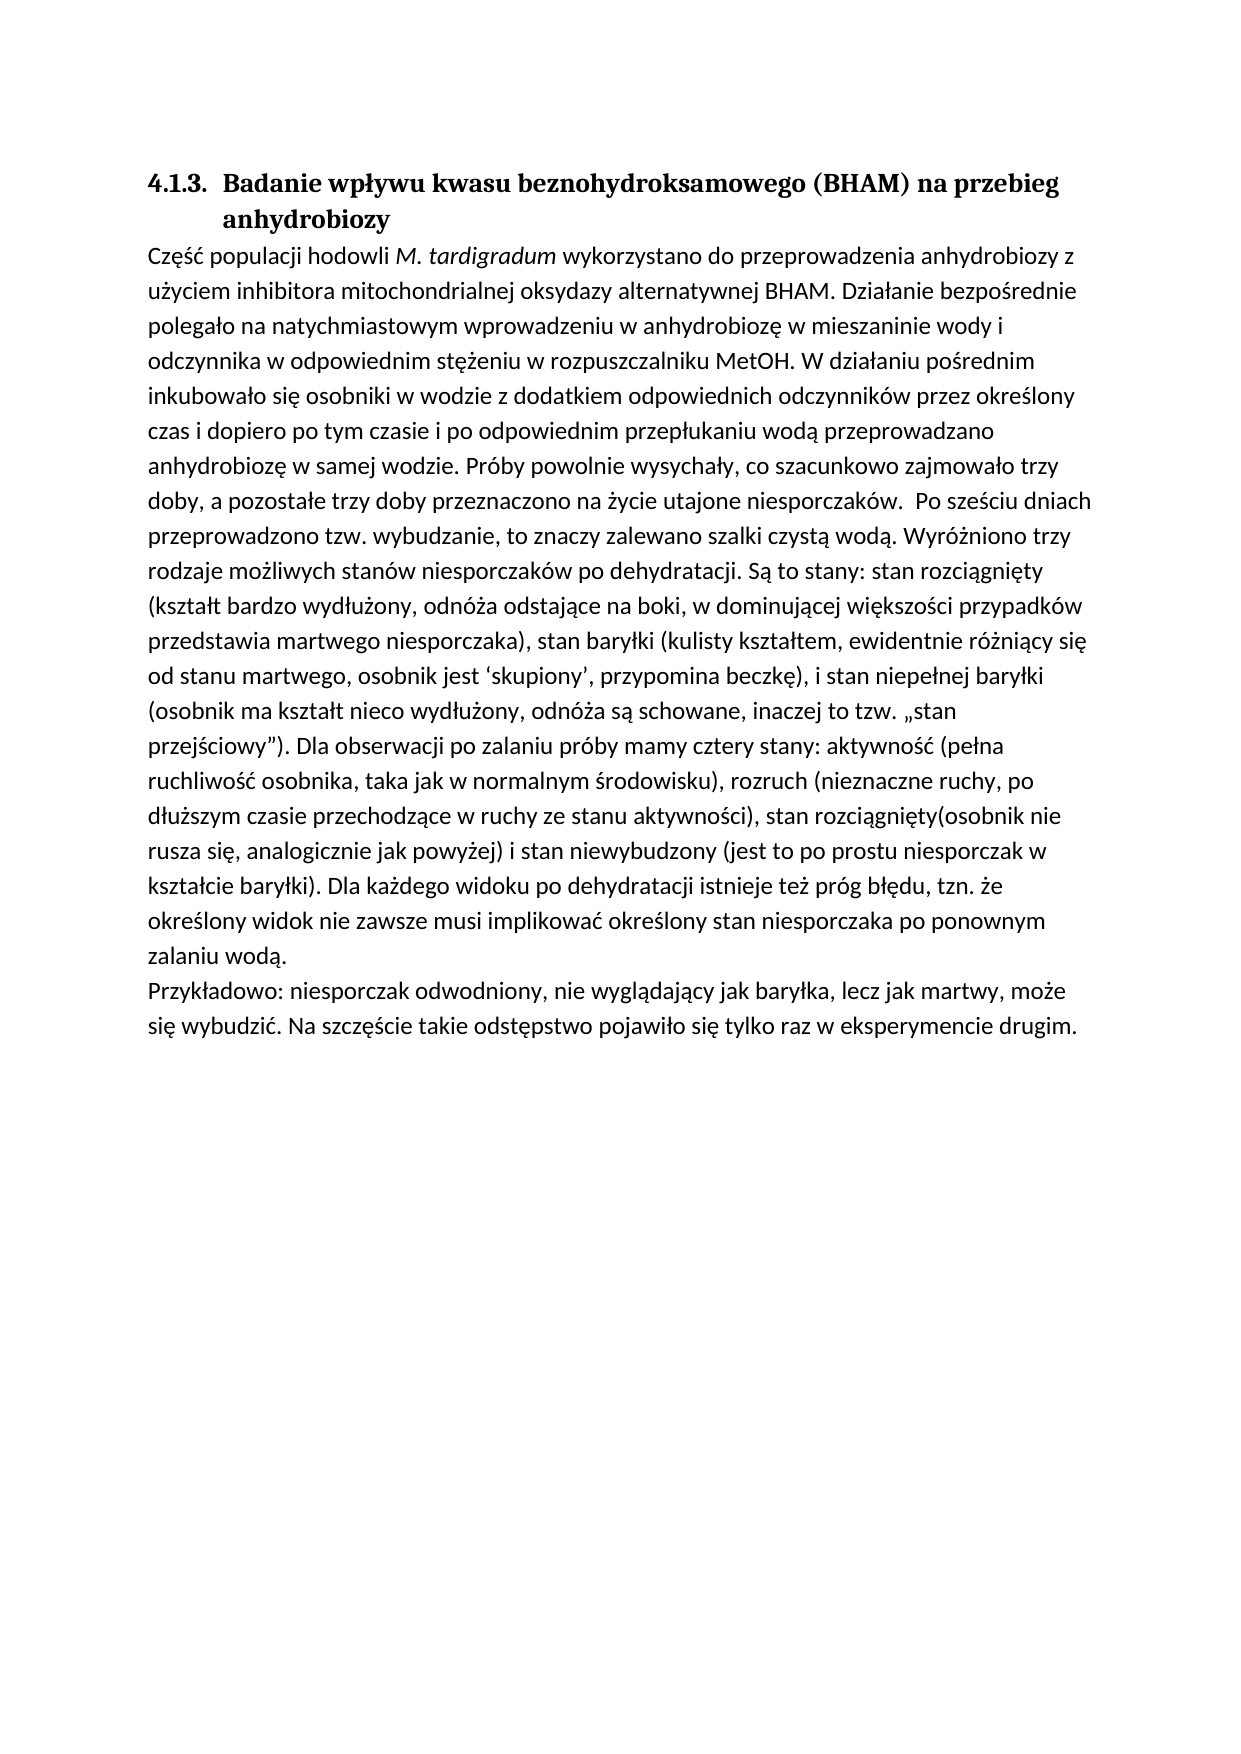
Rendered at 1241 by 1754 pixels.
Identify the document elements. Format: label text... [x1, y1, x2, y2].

subtitle Badanie wpływu kwasu beznohydroksamowego (BHAM) na przebieg anhydrobiozy [148, 168, 1093, 235]
text Część populacji hodowli M. tardigradum wykorzystano do przeprowadzenia anhydrobiozy z użyciem inhibitora mitochondrialnej oksydazy alternatywnej BHAM. Działanie bezpośrednie polegało na natychmiastowym wprowadzeniu w anhydrobiozę w mieszaninie wody i odczynnika w odpowiednim stężeniu w rozpuszczalniku MetOH. W działaniu pośrednim inkubowało się osobniki w wodzie z dodatkiem odpowiednich odczynników przez określony czas i dopiero po tym czasie i po odpowiednim przepłukaniu wodą przeprowadzano anhydrobiozę w samej wodzie. Próby powolnie wysychały, co szacunkowo zajmowało trzy doby, a pozostałe trzy doby przeznaczono na życie utajone niesporczaków. Po sześciu dniach przeprowadzono tzw. wybudzanie, to znaczy zalewano szalki czystą wodą. Wyróżniono trzy rodzaje możliwych stanów niesporczaków po dehydratacji. Są to stany: stan rozciągnięty (kształt bardzo wydłużony, odnóża odstające na boki, w dominującej większości przypadków przedstawia martwego niesporczaka), stan baryłki (kulisty kształtem, ewidentnie różniący się od stanu martwego, osobnik jest ‘skupiony’, przypomina beczkę), i stan niepełnej baryłki (osobnik ma kształt nieco wydłużony, odnóża są schowane, inaczej to tzw. „stan przejściowy”). Dla obserwacji po zalaniu próby mamy cztery stany: aktywność (pełna ruchliwość osobnika, taka jak w normalnym środowisku), rozruch (nieznaczne ruchy, po dłuższym czasie przechodzące w ruchy ze stanu aktywności), stan rozciągnięty(osobnik nie rusza się, analogicznie jak powyżej) i stan niewybudzony (jest to po prostu niesporczak w kształcie baryłki). Dla każdego widoku po dehydratacji istnieje też próg błędu, tzn. że określony widok nie zawsze musi implikować określony stan niesporczaka po ponownym zalaniu wodą. Przykładowo: niesporczak odwodniony, nie wyglądający jak baryłka, lecz jak martwy, może się wybudzić. Na szczęście takie odstępstwo pojawiło się tylko raz w eksperymencie drugim. [148, 240, 1093, 1040]
